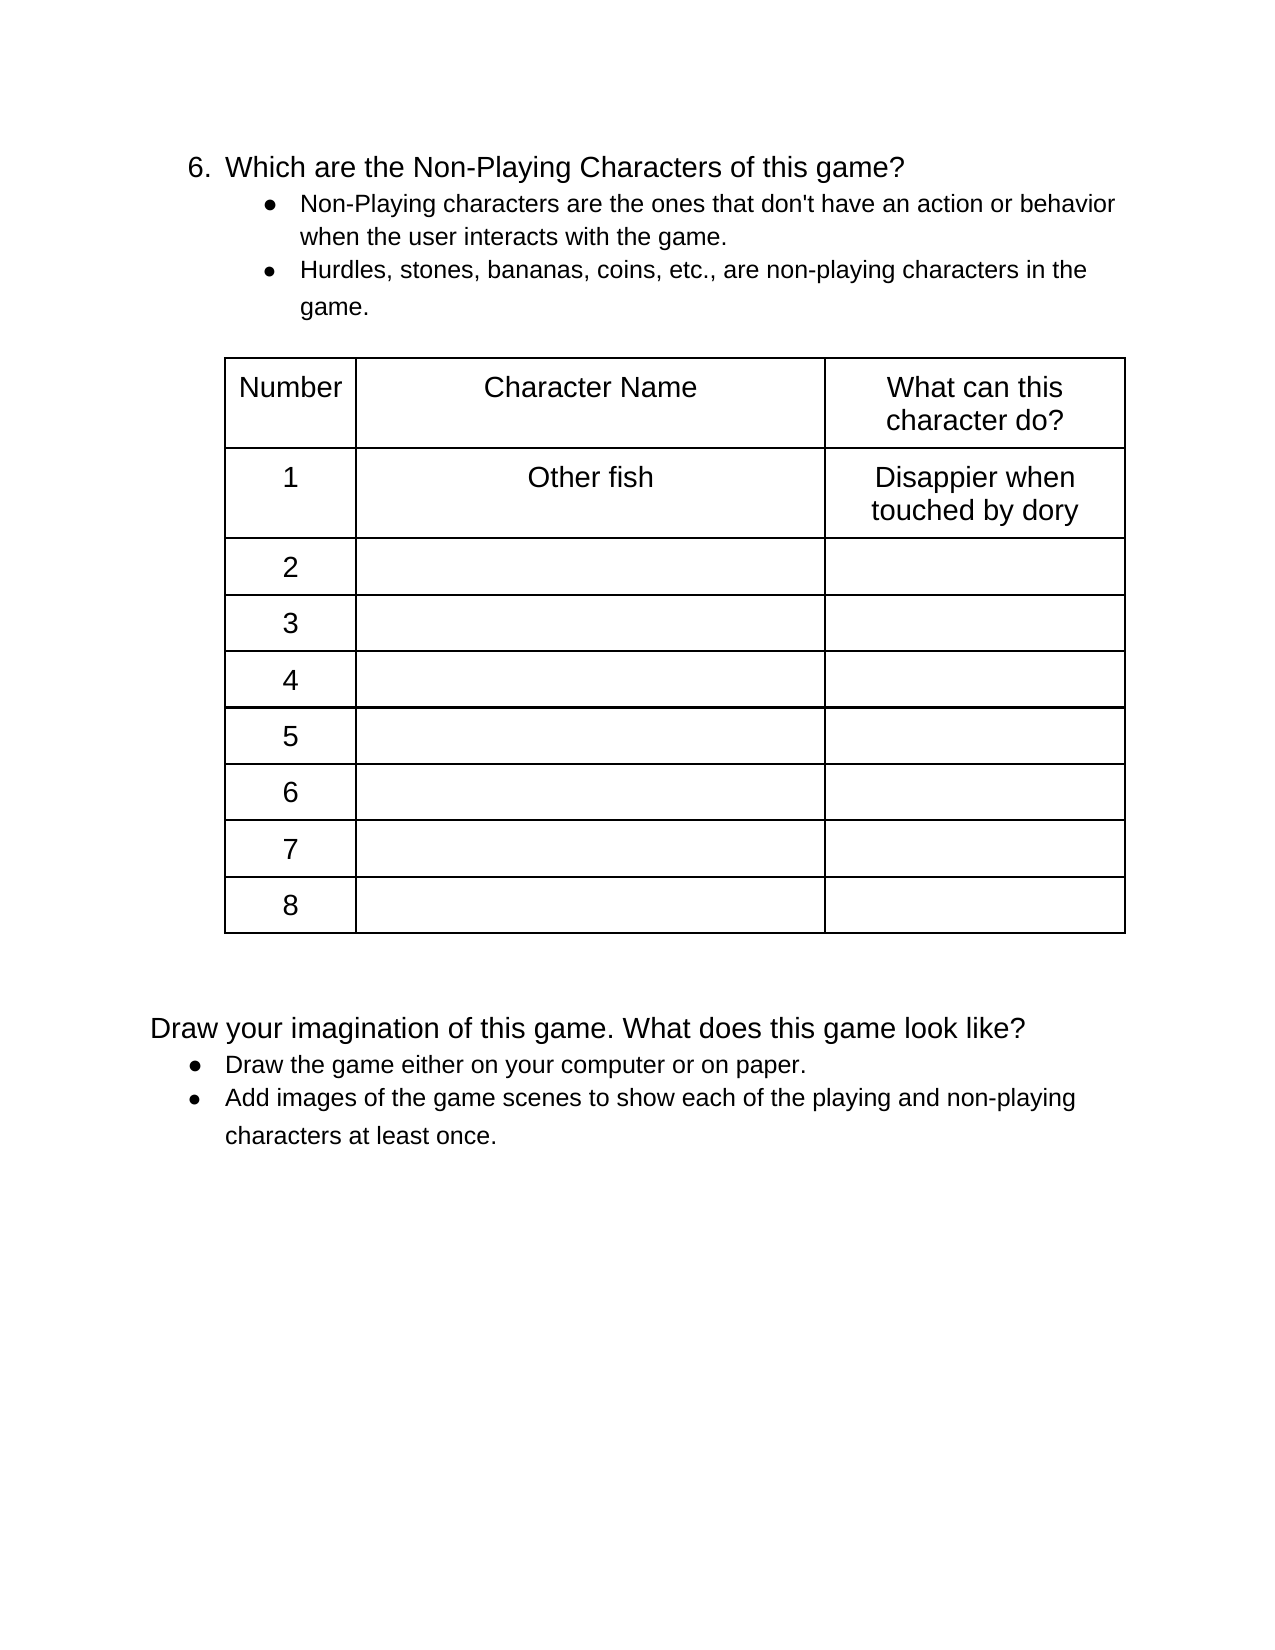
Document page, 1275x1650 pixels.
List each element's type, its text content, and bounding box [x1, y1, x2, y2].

table_cell [826, 765, 1124, 819]
table_cell [826, 878, 1124, 932]
table_cell [357, 878, 824, 932]
table_cell [357, 539, 824, 593]
table_cell [826, 652, 1124, 706]
table_cell [357, 596, 824, 650]
table_cell 8 [226, 878, 355, 932]
table_cell Disappier when touched by dory [826, 449, 1124, 537]
table_cell [357, 765, 824, 819]
table_cell [357, 709, 824, 763]
table_cell [826, 596, 1124, 650]
table_cell [826, 539, 1124, 593]
table_cell 4 [226, 652, 355, 706]
table_cell [826, 821, 1124, 876]
table_header What can this character do? [826, 359, 1124, 447]
table_cell [357, 821, 824, 876]
table_cell Other fish [357, 449, 824, 537]
table_cell [357, 652, 824, 706]
list Which are the Non-Playing Characters of this game? [187, 150, 1125, 183]
list Non-Playing characters are the ones that don't have an action or behavior when the user interacts with the game. [262, 188, 1125, 250]
table_cell 3 [226, 596, 355, 650]
list Hurdles, stones, bananas, coins, etc., are non-playing characters in the game. [262, 254, 1125, 322]
table_header Number [226, 359, 355, 447]
list Draw the game either on your computer or on paper. [187, 1050, 1125, 1079]
list Add images of the game scenes to show each of the playing and non-playing characters at least once. [187, 1083, 1125, 1150]
table_cell 5 [226, 709, 355, 763]
table_cell 7 [226, 821, 355, 876]
table_cell 6 [226, 765, 355, 819]
table_header Character Name [357, 359, 824, 447]
table_cell 1 [226, 449, 355, 537]
table_cell 2 [226, 539, 355, 593]
table_cell [826, 709, 1124, 763]
text Draw your imagination of this game. What does this game look like? [150, 1011, 1125, 1045]
